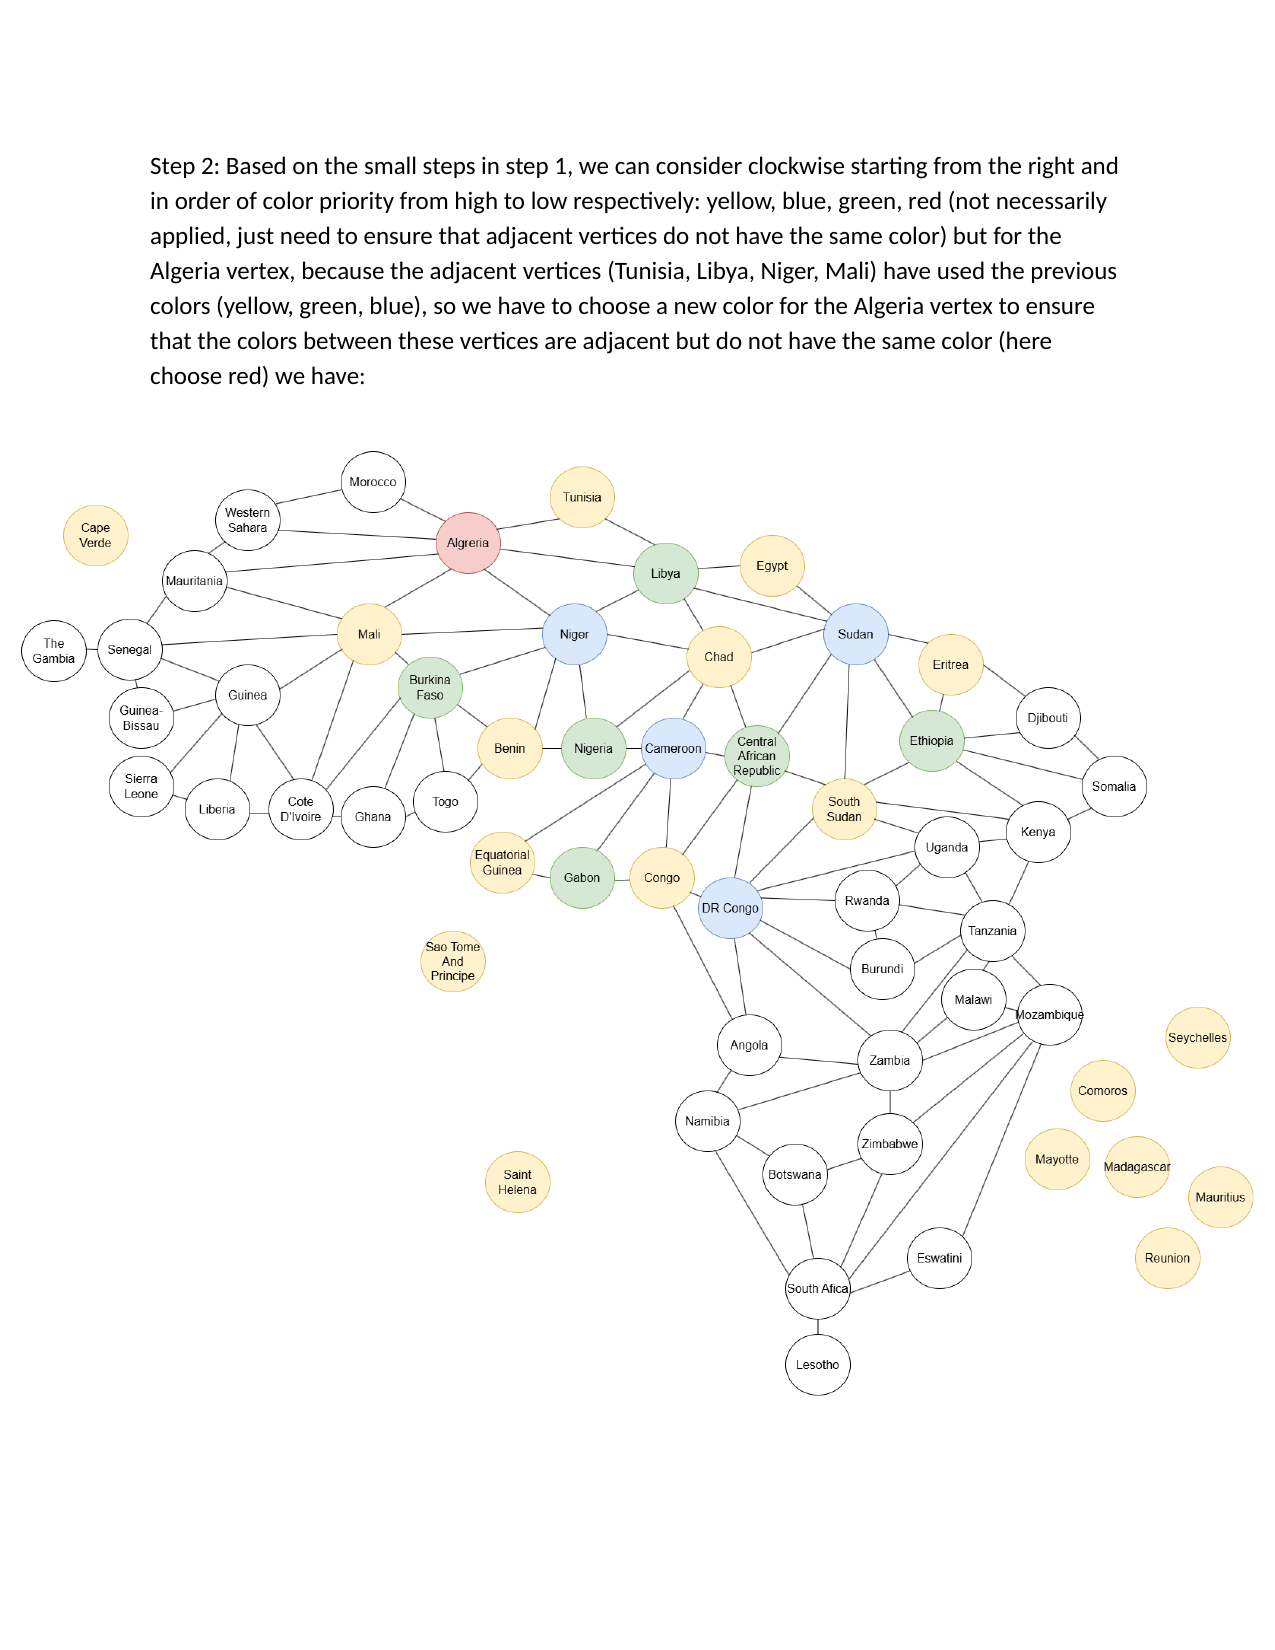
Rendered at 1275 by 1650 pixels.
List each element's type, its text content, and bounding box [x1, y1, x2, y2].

picture [21, 451, 1254, 1396]
text Step 2: Based on the small steps in step 1, we can consider clockwise starting from the right and in order of color priority from high to low respectively: yellow, blue, green, red (not necessarily applied, just need to ensure that adjacent vertices do not have the same color) but for the Algeria vertex, because the adjacent vertices (Tunisia, Libya, Niger, Mali) have used the previous colors (yellow, green, blue), so we have to choose a new color for the Algeria vertex to ensure that the colors between these vertices are adjacent but do not have the same color (here choose red) we have: [150, 150, 1125, 391]
